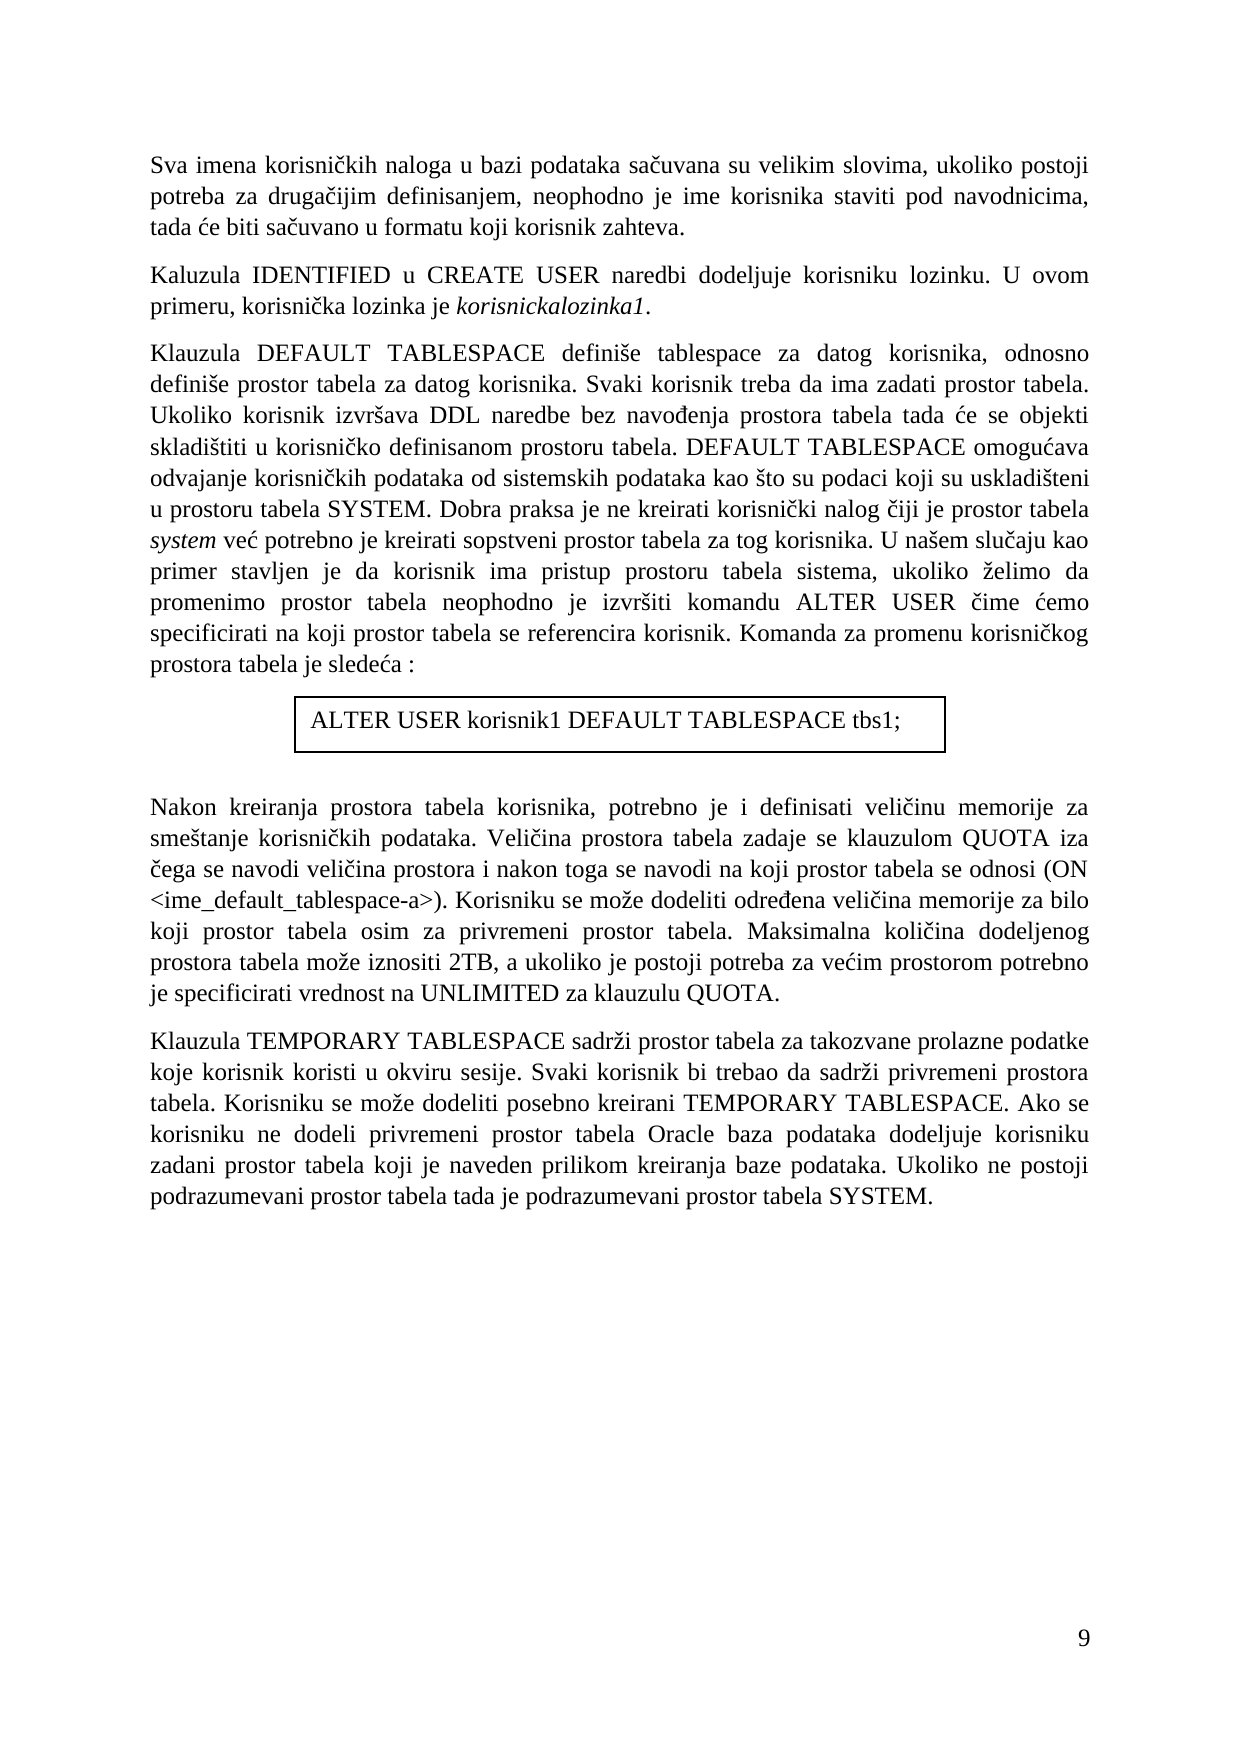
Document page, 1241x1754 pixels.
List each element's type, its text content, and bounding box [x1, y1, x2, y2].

text Sva imena korisničkih naloga u bazi podataka sačuvana su velikim slovima, ukoliko postoji potreba za drugačijim definisanjem, neophodno je ime korisnika staviti pod navodnicima, tada će biti sačuvano u formatu koji korisnik zahteva. [150, 150, 1090, 241]
text Nakon kreiranja prostora tabela korisnika, potrebno je i definisati veličinu memorije za smeštanje korisničkih podataka. Veličina prostora tabela zadaje se klauzulom QUOTA iza čega se navodi veličina prostora i nakon toga se navodi na koji prostor tabela se odnosi (ON <ime_default_tablespace-a>). Korisniku se može dodeliti određena veličina memorije za bilo koji prostor tabela osim za privremeni prostor tabela. Maksimalna količina dodeljenog prostora tabela može iznositi 2TB, a ukoliko je postoji potreba za većim prostorom potrebno je specificirati vrednost na UNLIMITED za klauzulu QUOTA. [150, 792, 1090, 1007]
text Klauzula TEMPORARY TABLESPACE sadrži prostor tabela za takozvane prolazne podatke koje korisnik koristi u okviru sesije. Svaki korisnik bi trebao da sadrži privremeni prostora tabela. Korisniku se može dodeliti posebno kreirani TEMPORARY TABLESPACE. Ako se korisniku ne dodeli privremeni prostor tabela Oracle baza podataka dodeljuje korisniku zadani prostor tabela koji je naveden prilikom kreiranja baze podataka. Ukoliko ne postoji podrazumevani prostor tabela tada je podrazumevani prostor tabela SYSTEM. [150, 1026, 1090, 1210]
text Kaluzula IDENTIFIED u CREATE USER naredbi dodeljuje korisniku lozinku. U ovom primeru, korisnička lozinka je korisnickalozinka1. [150, 260, 1090, 319]
text Klauzula DEFAULT TABLESPACE definiše tablespace za datog korisnika, odnosno definiše prostor tabela za datog korisnika. Svaki korisnik treba da ima zadati prostor tabela. Ukoliko korisnik izvršava DDL naredbe bez navođenja prostora tabela tada će se objekti skladištiti u korisničko definisanom prostoru tabela. DEFAULT TABLESPACE omogućava odvajanje korisničkih podataka od sistemskih podataka kao što su podaci koji su uskladišteni u prostoru tabela SYSTEM. Dobra praksa je ne kreirati korisnički nalog čiji je prostor tabela system već potrebno je kreirati sopstveni prostor tabela za tog korisnika. U našem slučaju kao primer stavljen je da korisnik ima pristup prostoru tabela sistema, ukoliko želimo da promenimo prostor tabela neophodno je izvršiti komandu ALTER USER čime ćemo specificirati na koji prostor tabela se referencira korisnik. Komanda za promenu korisničkog prostora tabela je sledeća : [150, 338, 1090, 678]
